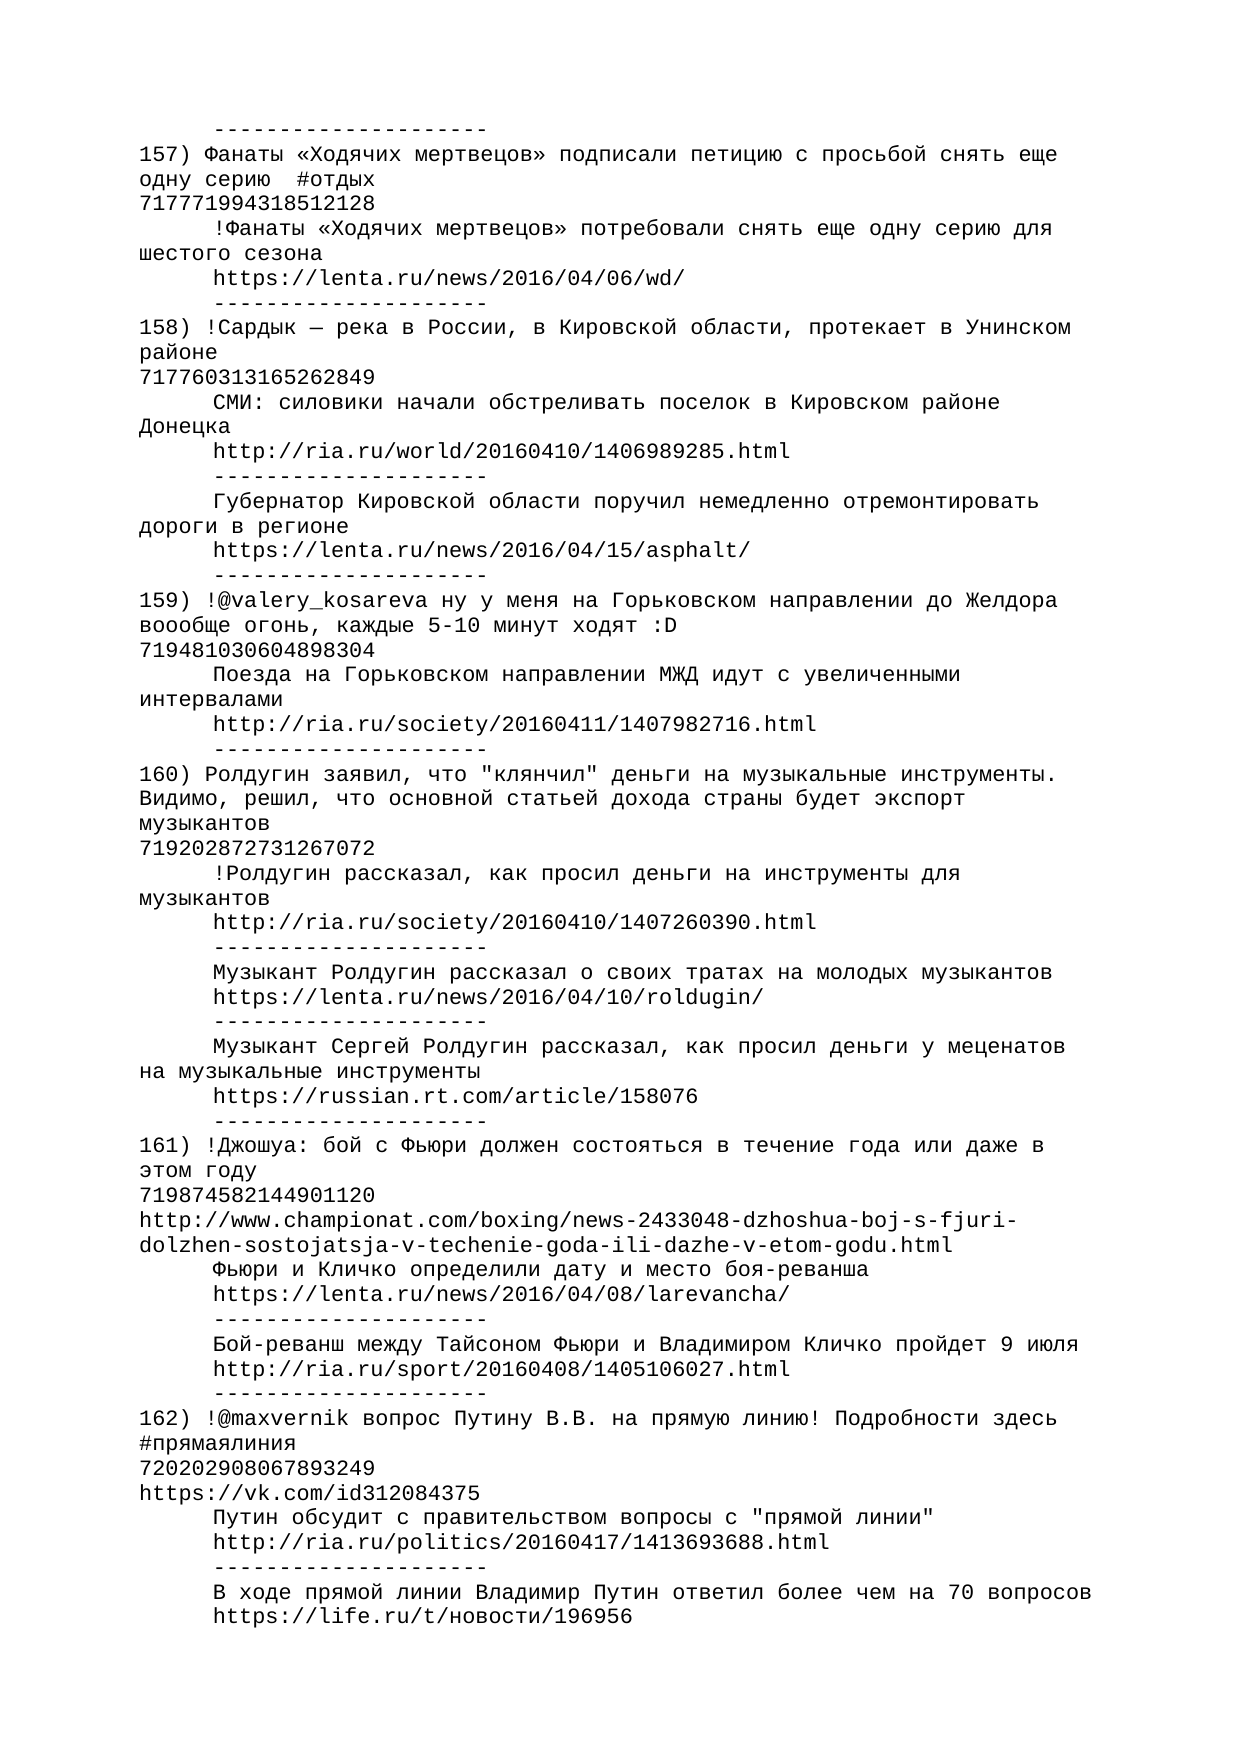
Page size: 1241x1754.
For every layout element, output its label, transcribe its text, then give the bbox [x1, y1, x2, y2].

text 717760313165262849 [139, 366, 1101, 391]
text http://ria.ru/world/20160410/1406989285.html [139, 440, 1101, 465]
text Поезда на Горьковском направлении МЖД идут с увеличенными интервалами [139, 663, 1101, 713]
text 720202908067893249 [139, 1457, 1101, 1482]
text Бой-реванш между Тайсоном Фьюри и Владимиром Кличко пройдет 9 июля [139, 1333, 1101, 1358]
text !Ролдугин рассказал, как просил деньги на инструменты для музыкантов [139, 862, 1101, 911]
text http://www.championat.com/boxing/news-2433048-dzhoshua-boj-s-fjuri-dolzhen-sostojatsja-v-techenie-goda-ili-dazhe-v-etom-godu.html [139, 1209, 1101, 1258]
text 719202872731267072 [139, 837, 1101, 862]
text https://lenta.ru/news/2016/04/10/roldugin/ [139, 986, 1101, 1011]
text https://russian.rt.com/article/158076 [139, 1085, 1101, 1110]
text !Фанаты «Ходячих мертвецов» потребовали снять еще одну серию для шестого сезона [139, 217, 1101, 267]
text --------------------- [139, 465, 1101, 490]
text 719874582144901120 [139, 1184, 1101, 1209]
text http://ria.ru/politics/20160417/1413693688.html [139, 1531, 1101, 1556]
text https://lenta.ru/news/2016/04/15/asphalt/ [139, 539, 1101, 564]
text --------------------- [139, 1110, 1101, 1134]
text 719481030604898304 [139, 639, 1101, 663]
text 159) !@valery_kosareva ну у меня на Горьковском направлении до Желдора воообще огонь, каждые 5-10 минут ходят :D [139, 589, 1101, 639]
text --------------------- [139, 1556, 1101, 1581]
text СМИ: силовики начали обстреливать поселок в Кировском районе Донецка [139, 391, 1101, 440]
text Путин обсудит с правительством вопросы с "прямой линии" [139, 1506, 1101, 1531]
text В ходе прямой линии Владимир Путин ответил более чем на 70 вопросов [139, 1581, 1101, 1606]
text http://ria.ru/sport/20160408/1405106027.html [139, 1358, 1101, 1382]
text https://lenta.ru/news/2016/04/08/larevancha/ [139, 1283, 1101, 1308]
text Губернатор Кировской области поручил немедленно отремонтировать дороги в регионе [139, 490, 1101, 539]
text --------------------- [139, 936, 1101, 961]
text 157) Фанаты «Ходячих мертвецов» подписали петицию с просьбой снять еще одну серию #отдых [139, 143, 1101, 192]
text Музыкант Ролдугин рассказал о своих тратах на молодых музыкантов [139, 961, 1101, 986]
text 158) !Сардык — река в России, в Кировской области, протекает в Унинском районе [139, 316, 1101, 366]
text 160) Ролдугин заявил, что "клянчил" деньги на музыкальные инструменты. Видимо, решил, что основной статьей дохода страны будет экспорт музыкантов [139, 763, 1101, 837]
text --------------------- [139, 1011, 1101, 1035]
text https://lenta.ru/news/2016/04/06/wd/ [139, 267, 1101, 292]
text --------------------- [139, 1382, 1101, 1407]
text --------------------- [139, 738, 1101, 763]
text http://ria.ru/society/20160411/1407982716.html [139, 713, 1101, 738]
text --------------------- [139, 564, 1101, 589]
text 161) !Джошуа: бой с Фьюри должен состояться в течение года или даже в этом году [139, 1134, 1101, 1184]
text Фьюри и Кличко определили дату и место боя-реванша [139, 1258, 1101, 1283]
text https://vk.com/id312084375 [139, 1482, 1101, 1506]
text 162) !@maxvernik вопрос Путину В.В. на прямую линию! Подробности здесь #прямаялиния [139, 1407, 1101, 1457]
text https://life.ru/t/новости/196956 [139, 1606, 1101, 1630]
text --------------------- [139, 118, 1101, 143]
text http://ria.ru/society/20160410/1407260390.html [139, 911, 1101, 936]
text 717771994318512128 [139, 192, 1101, 217]
text Музыкант Сергей Ролдугин рассказал, как просил деньги у меценатов на музыкальные инструменты [139, 1035, 1101, 1085]
text --------------------- [139, 292, 1101, 316]
text --------------------- [139, 1308, 1101, 1333]
